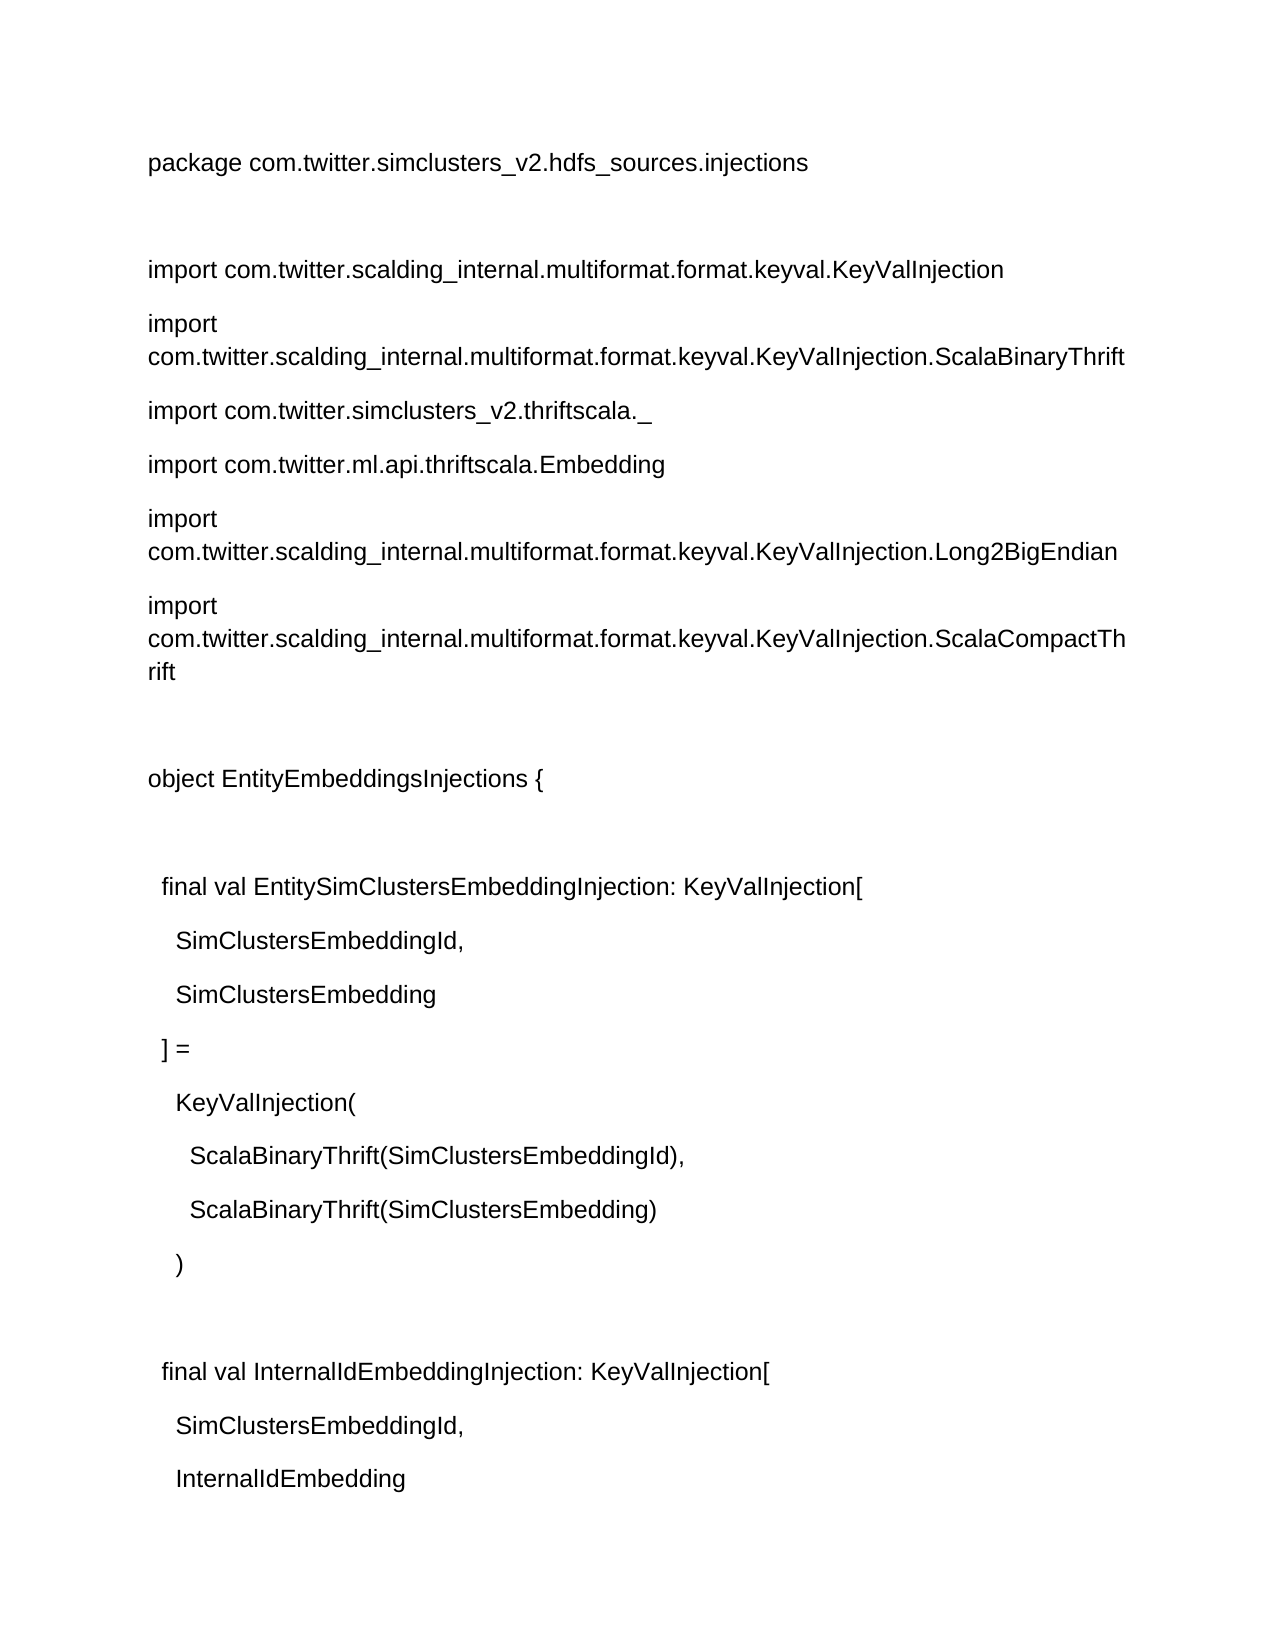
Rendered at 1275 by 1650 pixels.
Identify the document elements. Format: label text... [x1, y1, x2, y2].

text ] = [148, 1034, 1127, 1062]
text object EntityEmbeddingsInjections { [148, 764, 1127, 793]
text InternalIdEmbedding [148, 1464, 1127, 1493]
text ) [148, 1249, 1127, 1278]
text SimClustersEmbeddingId, [148, 1411, 1127, 1439]
text final val EntitySimClustersEmbeddingInjection: KeyValInjection[ [148, 872, 1127, 901]
text package com.twitter.simclusters_v2.hdfs_sources.injections [148, 148, 1127, 176]
text import com.twitter.simclusters_v2.thriftscala._ [148, 396, 1127, 425]
text SimClustersEmbedding [148, 980, 1127, 1008]
text KeyValInjection( [148, 1087, 1127, 1116]
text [148, 1141, 1127, 1170]
text final val InternalIdEmbeddingInjection: KeyValInjection[ [148, 1357, 1127, 1386]
text import com.twitter.scalding_internal.multiformat.format.keyval.KeyValInjection.ScalaBinaryThrift [148, 309, 1127, 371]
text ScalaBinaryThrift(SimClustersEmbedding) [148, 1195, 1127, 1224]
text import com.twitter.ml.api.thriftscala.Embedding [148, 450, 1127, 479]
text import com.twitter.scalding_internal.multiformat.format.keyval.KeyValInjection [148, 255, 1127, 284]
text SimClustersEmbeddingId, [148, 926, 1127, 955]
text import com.twitter.scalding_internal.multiformat.format.keyval.KeyValInjection.Long2BigEndian [148, 504, 1127, 566]
text import com.twitter.scalding_internal.multiformat.format.keyval.KeyValInjection.ScalaCompactThrift [148, 591, 1127, 685]
